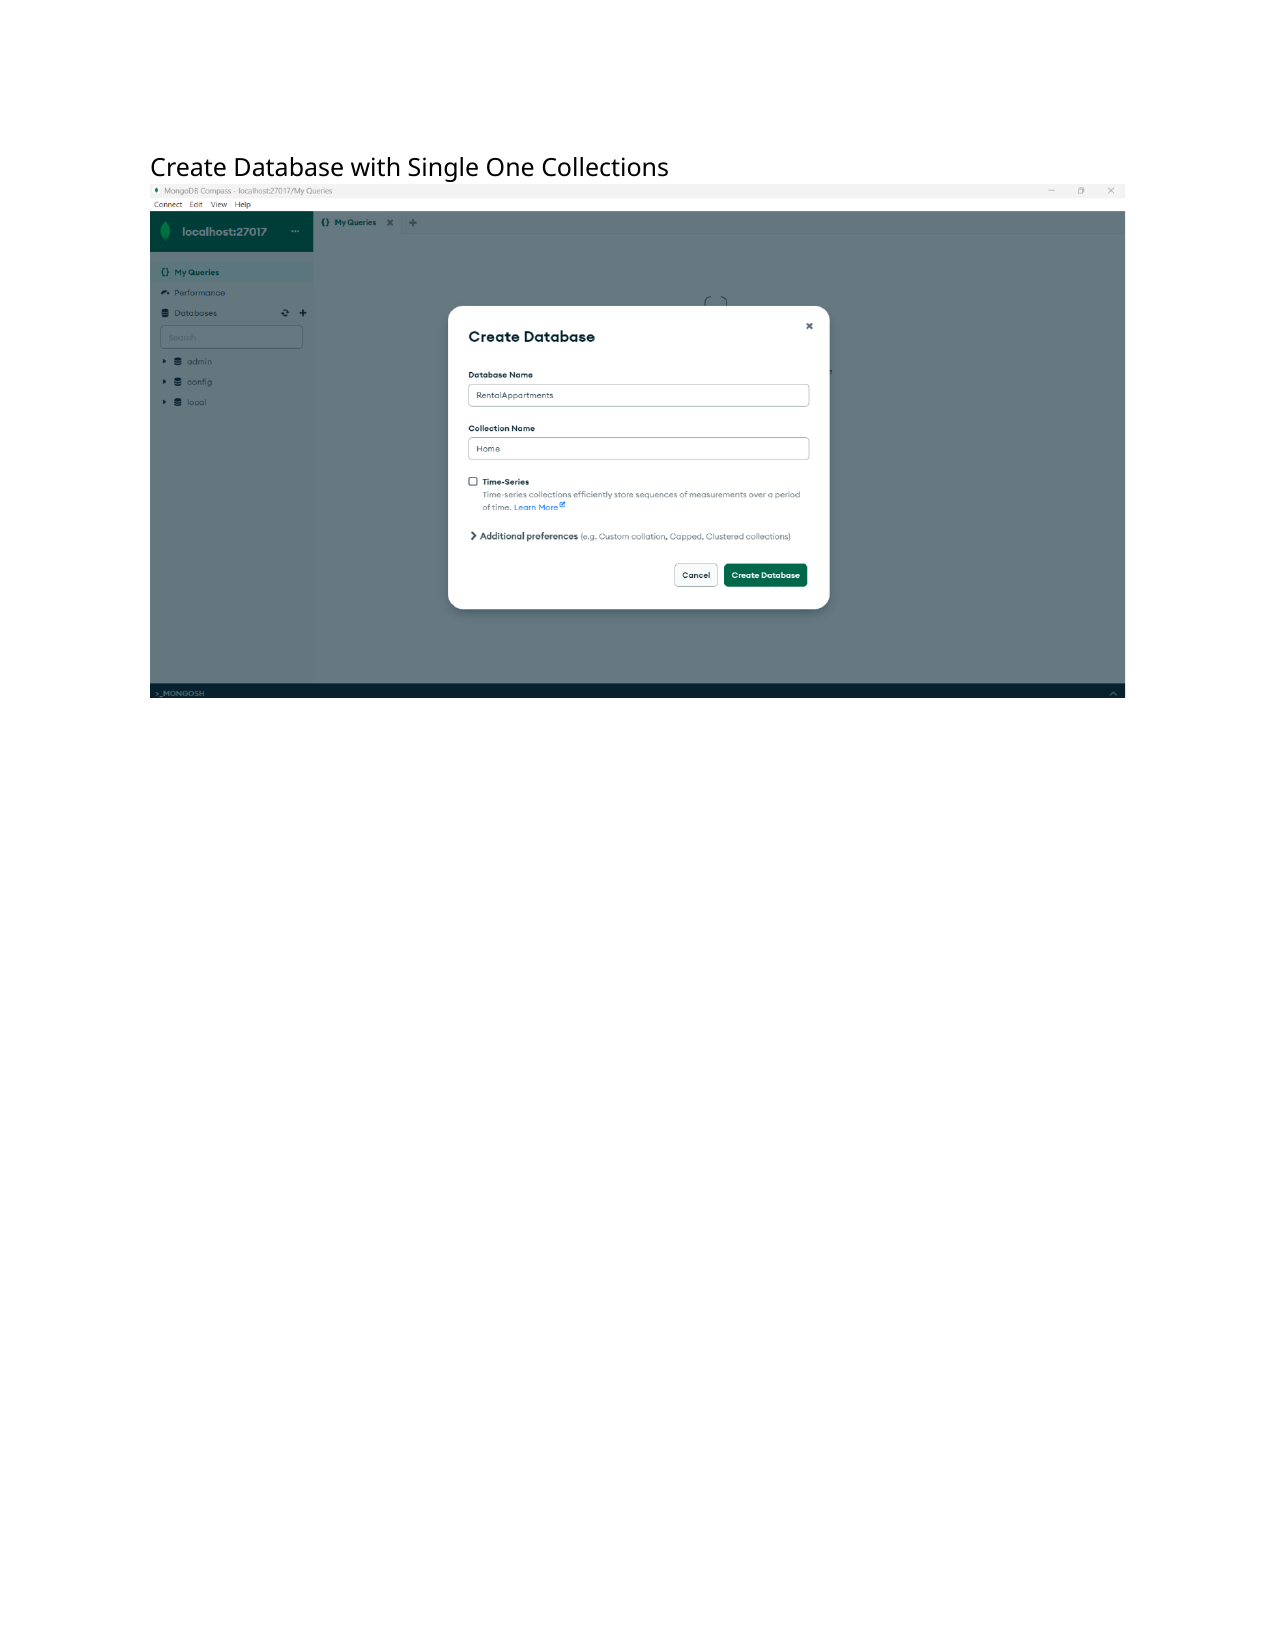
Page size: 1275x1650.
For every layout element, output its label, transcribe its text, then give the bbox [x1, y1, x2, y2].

picture [150, 184, 1125, 698]
text Create Database with Single One Collections [150, 150, 1125, 184]
